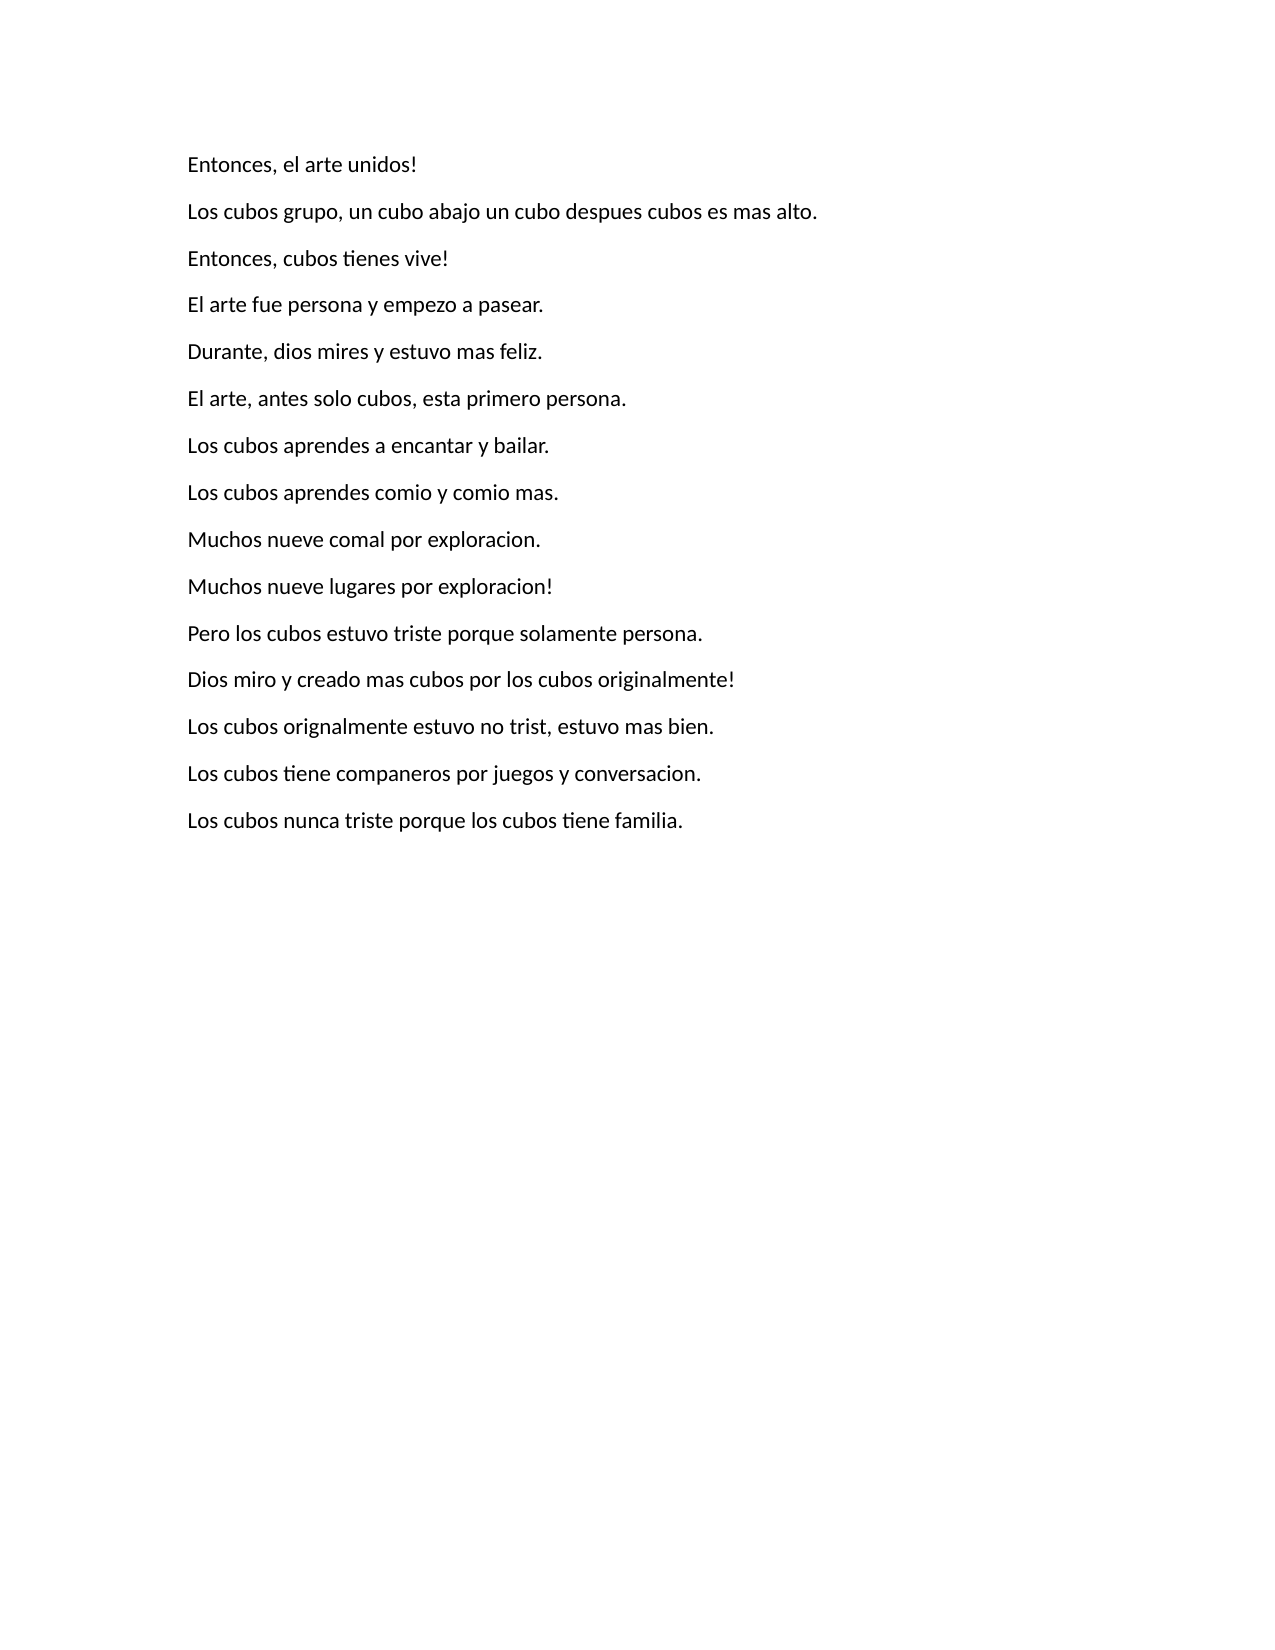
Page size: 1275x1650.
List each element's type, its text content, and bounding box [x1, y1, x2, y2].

text Los cubos aprendes comio y comio mas. [187, 478, 1125, 506]
text Entonces, el arte unidos! [187, 150, 1125, 178]
text Los cubos tiene companeros por juegos y conversacion. [187, 759, 1125, 787]
text Dios miro y creado mas cubos por los cubos originalmente! [187, 666, 1125, 694]
text El arte, antes solo cubos, esta primero persona. [187, 384, 1125, 412]
text Durante, dios mires y estuvo mas feliz. [187, 337, 1125, 366]
text Muchos nueve lugares por exploracion! [187, 572, 1125, 600]
text El arte fue persona y empezo a pasear. [187, 291, 1125, 319]
text Entonces, cubos tienes vive! [187, 244, 1125, 272]
text Los cubos grupo, un cubo abajo un cubo despues cubos es mas alto. [187, 197, 1125, 225]
text Muchos nueve comal por exploracion. [187, 525, 1125, 553]
text Los cubos nunca triste porque los cubos tiene familia. [187, 806, 1125, 834]
text Los cubos aprendes a encantar y bailar. [187, 431, 1125, 459]
text Los cubos orignalmente estuvo no trist, estuvo mas bien. [187, 712, 1125, 741]
text Pero los cubos estuvo triste porque solamente persona. [187, 619, 1125, 647]
